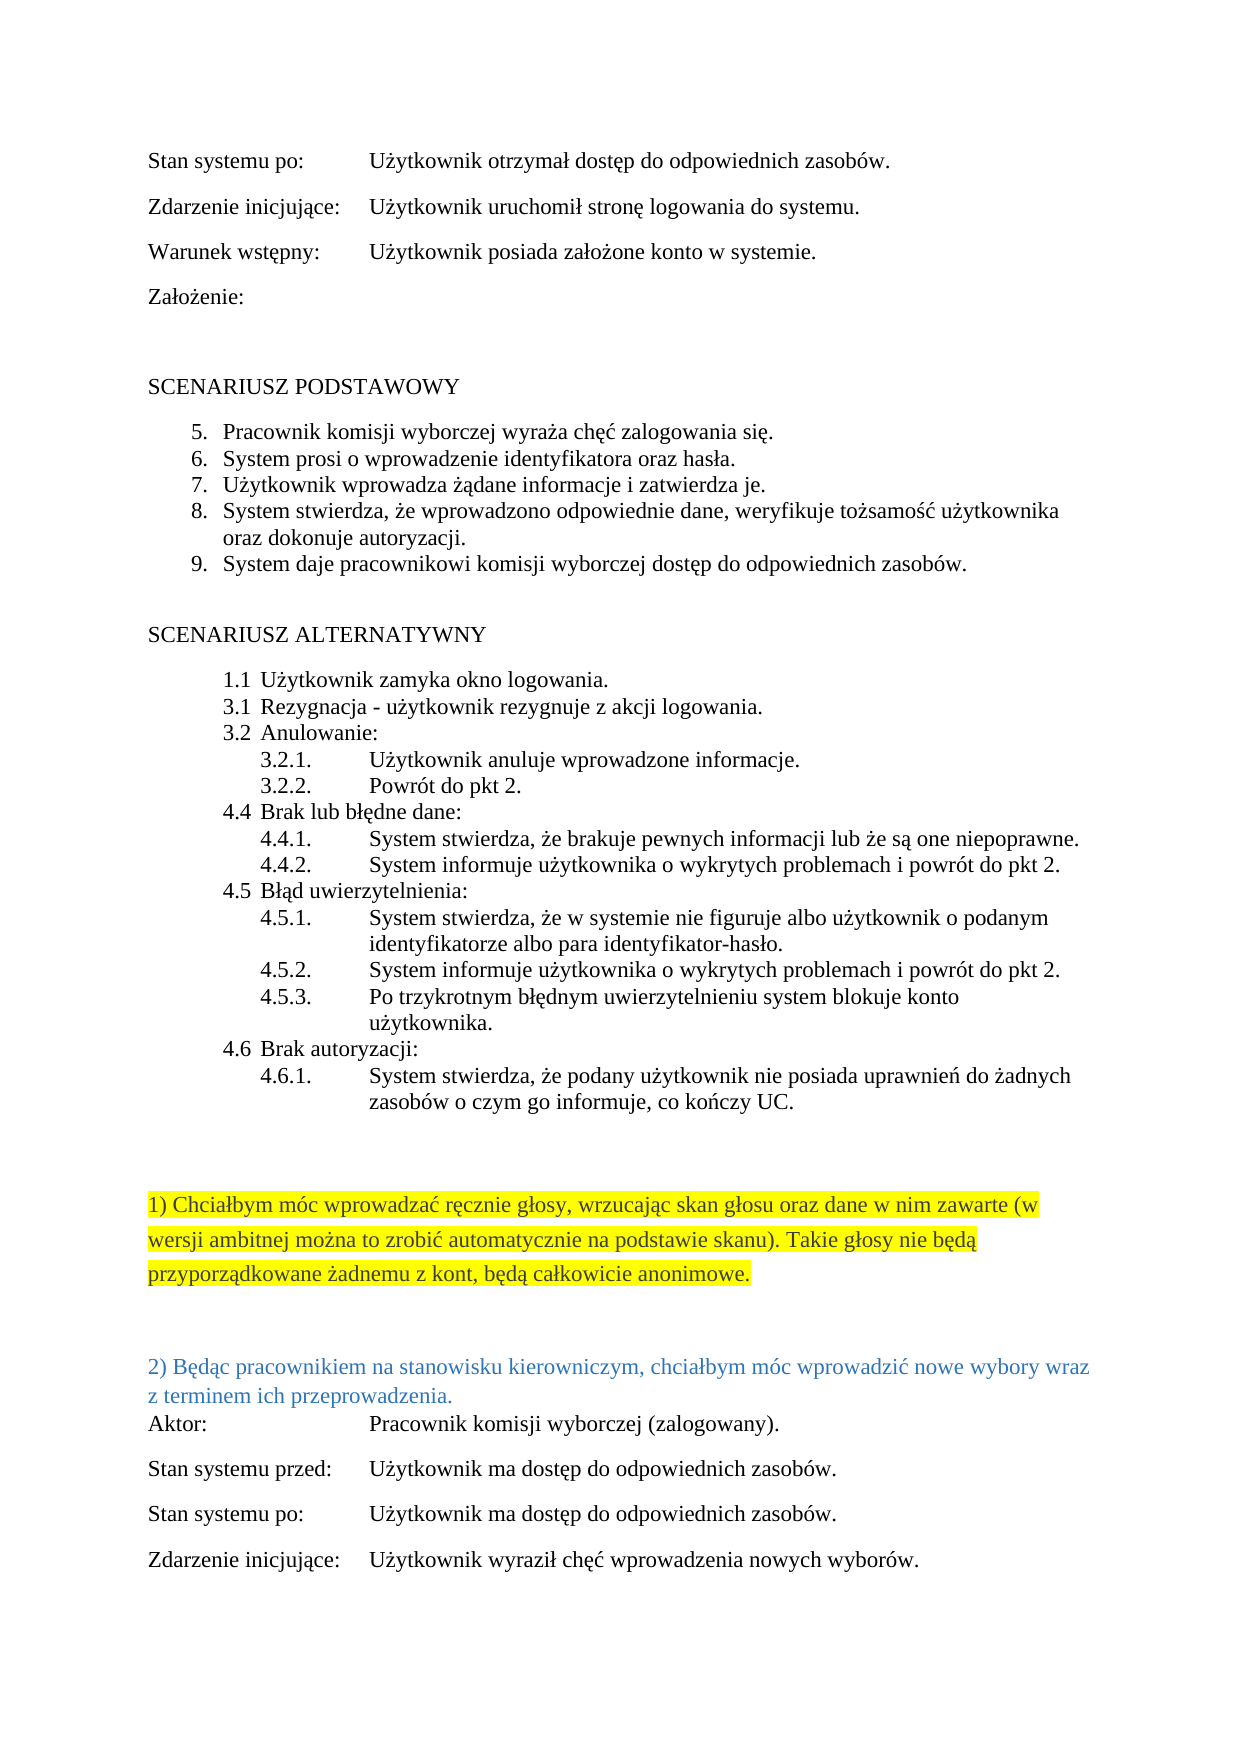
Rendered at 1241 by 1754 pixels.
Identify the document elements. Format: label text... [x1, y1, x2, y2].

text 1) Chciałbym móc wprowadzać ręcznie głosy, wrzucając skan głosu oraz dane w nim zawarte (w wersji ambitnej można to zrobić automatycznie na podstawie skanu). Takie głosy nie będą przyporządkowane żadnemu z kont, będą całkowicie anonimowe. [148, 1149, 1093, 1286]
list System daje pracownikowi komisji wyborczej dostęp do odpowiednich zasobów. [185, 550, 1093, 576]
list Brak lub błędne dane: [223, 798, 1093, 825]
list Użytkownik zamyka okno logowania. [223, 667, 1093, 693]
text Aktor: Pracownik komisji wyborczej (zalogowany). [148, 1410, 1093, 1437]
list Powrót do pkt 2. [260, 772, 1093, 798]
text SCENARIUSZ PODSTAWOWY [148, 373, 1093, 399]
text SCENARIUSZ ALTERNATYWNY [148, 621, 1093, 648]
list Brak autoryzacji: [223, 1036, 1093, 1062]
list System informuje użytkownika o wykrytych problemach i powrót do pkt 2. [260, 956, 1093, 983]
text Stan systemu przed: Użytkownik ma dostęp do odpowiednich zasobów. [148, 1455, 1093, 1482]
list System stwierdza, że podany użytkownik nie posiada uprawnień do żadnych zasobów o czym go informuje, co kończy UC. [260, 1062, 1093, 1114]
list Błąd uwierzytelnienia: [223, 877, 1093, 904]
list Użytkownik wprowadza żądane informacje i zatwierdza je. [185, 471, 1093, 497]
text Warunek wstępny: Użytkownik posiada założone konto w systemie. [148, 238, 1093, 264]
list Użytkownik anuluje wprowadzone informacje. [260, 746, 1093, 772]
subtitle 2) Będąc pracownikiem na stanowisku kierowniczym, chciałbym móc wprowadzić nowe wybory wraz z terminem ich przeprowadzenia. [148, 1325, 1093, 1408]
list Po trzykrotnym błędnym uwierzytelnieniu system blokuje konto użytkownika. [260, 983, 1093, 1036]
list Pracownik komisji wyborczej wyraża chęć zalogowania się. [185, 418, 1093, 444]
list System stwierdza, że w systemie nie figuruje albo użytkownik o podanym identyfikatorze albo para identyfikator-hasło. [260, 904, 1093, 956]
list Anulowanie: [223, 719, 1093, 746]
list System stwierdza, że wprowadzono odpowiednie dane, weryfikuje tożsamość użytkownika oraz dokonuje autoryzacji. [185, 497, 1093, 550]
list System stwierdza, że brakuje pewnych informacji lub że są one niepoprawne. [260, 825, 1093, 851]
text Stan systemu po: Użytkownik ma dostęp do odpowiednich zasobów. [148, 1501, 1093, 1527]
list System informuje użytkownika o wykrytych problemach i powrót do pkt 2. [260, 851, 1093, 877]
list System prosi o wprowadzenie identyfikatora oraz hasła. [185, 444, 1093, 471]
text Założenie: [148, 283, 1093, 309]
text Stan systemu po: Użytkownik otrzymał dostęp do odpowiednich zasobów. [148, 148, 1093, 174]
list Rezygnacja - użytkownik rezygnuje z akcji logowania. [223, 693, 1093, 719]
text Zdarzenie inicjujące: Użytkownik wyraził chęć wprowadzenia nowych wyborów. [148, 1546, 1093, 1572]
text Zdarzenie inicjujące: Użytkownik uruchomił stronę logowania do systemu. [148, 193, 1093, 219]
